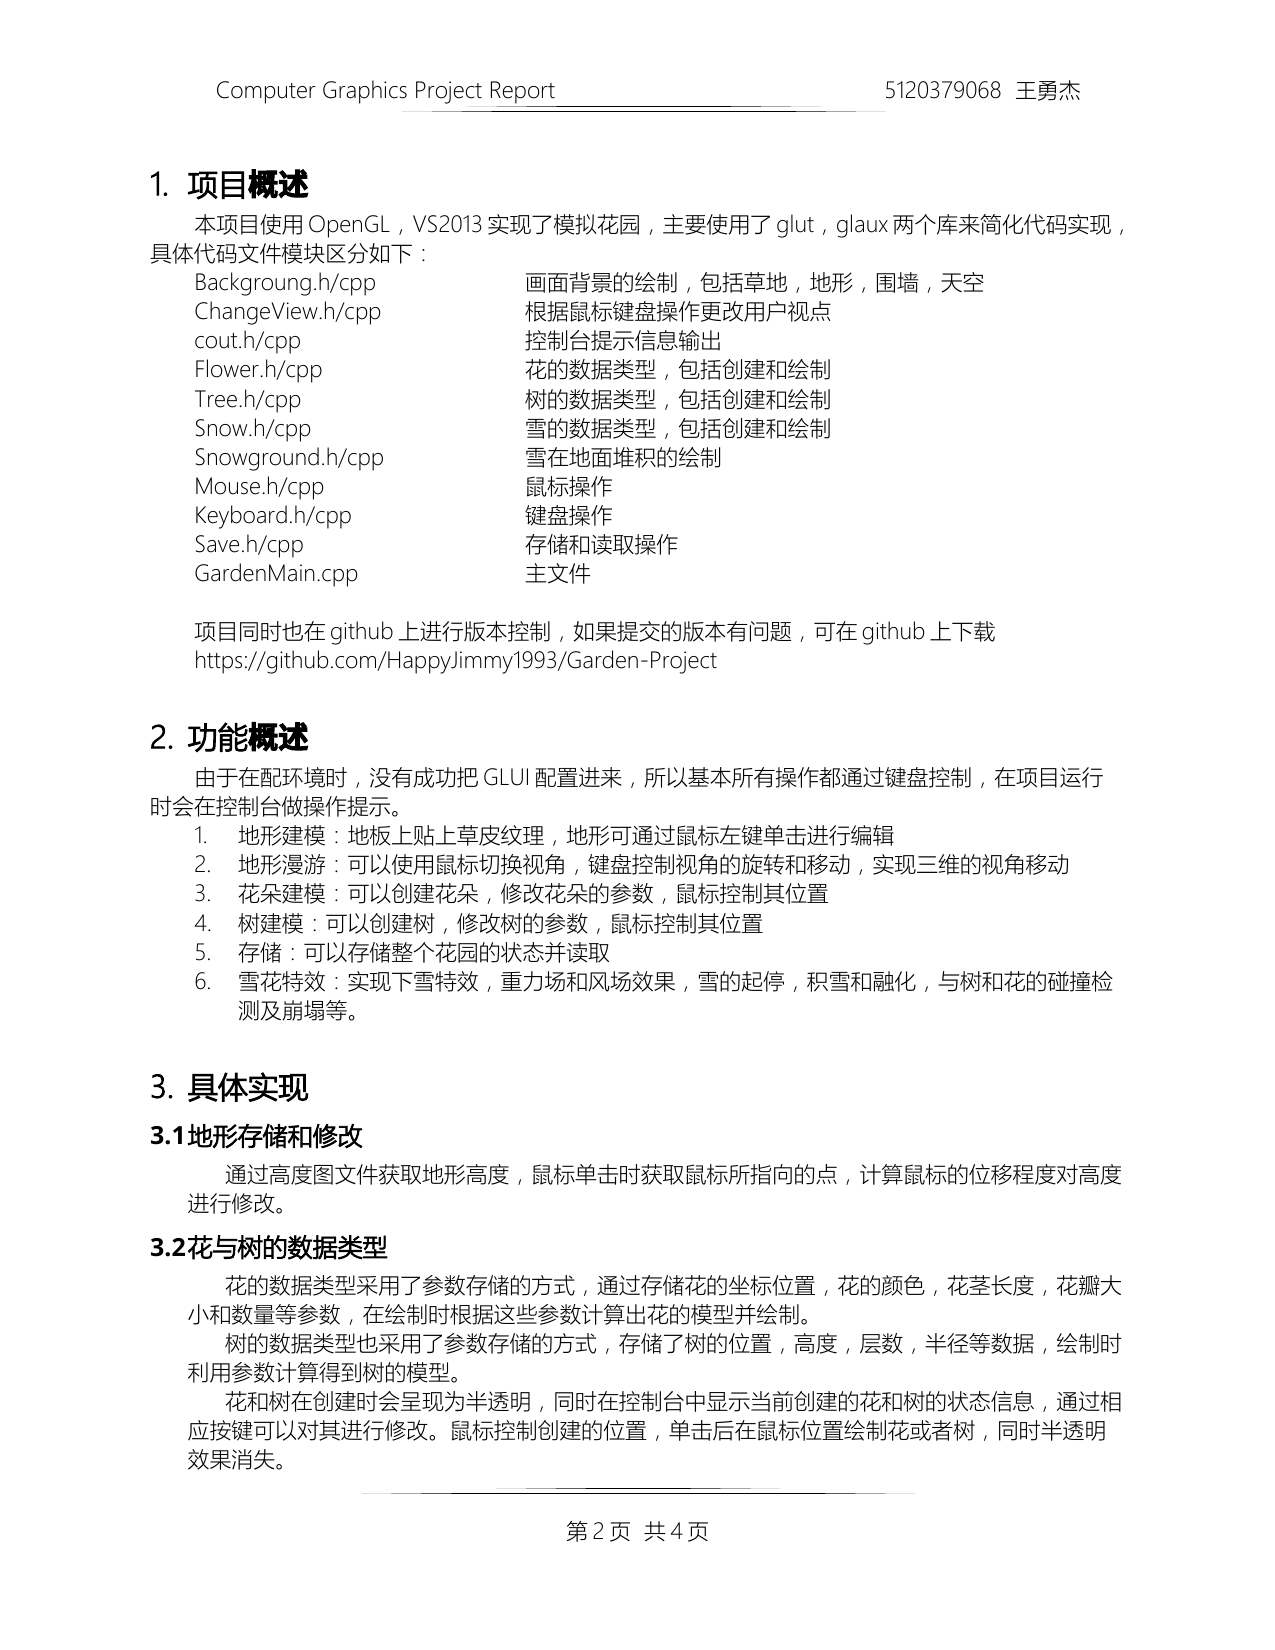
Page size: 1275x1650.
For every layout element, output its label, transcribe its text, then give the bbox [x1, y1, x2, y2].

text https://github.com/HappyJimmy1993/Garden-Project [150, 645, 1125, 674]
text Flower.h/cpp 花的数据类型，包括创建和绘制 [150, 354, 1125, 383]
list 树建模：可以创建树，修改树的参数，鼠标控制其位置 [194, 907, 1125, 936]
text 项目同时也在github上进行版本控制，如果提交的版本有问题，可在github上下载 [150, 616, 1125, 645]
subtitle 花与树的数据类型 [150, 1229, 1125, 1263]
text Backgroung.h/cpp 画面背景的绘制，包括草地，地形，围墙，天空 [150, 267, 1125, 296]
text Keyboard.h/cpp 键盘操作 [150, 499, 1125, 529]
text 由于在配环境时，没有成功把GLUI配置进来，所以基本所有操作都通过键盘控制，在项目运行时会在控制台做操作提示。 [150, 762, 1125, 820]
text GardenMain.cpp 主文件 [150, 558, 1125, 587]
text 树的数据类型也采用了参数存储的方式，存储了树的位置，高度，层数，半径等数据，绘制时利用参数计算得到树的模型。 [187, 1328, 1125, 1386]
text 通过高度图文件获取地形高度，鼠标单击时获取鼠标所指向的点，计算鼠标的位移程度对高度进行修改。 [187, 1158, 1125, 1216]
list 存储：可以存储整个花园的状态并读取 [194, 936, 1125, 965]
text Save.h/cpp 存储和读取操作 [150, 529, 1125, 558]
text 花和树在创建时会呈现为半透明，同时在控制台中显示当前创建的花和树的状态信息，通过相应按键可以对其进行修改。鼠标控制创建的位置，单击后在鼠标位置绘制花或者树，同时半透明效果消失。 [187, 1386, 1125, 1473]
text Snowground.h/cpp 雪在地面堆积的绘制 [150, 441, 1125, 471]
text 本项目使用OpenGL，VS2013实现了模拟花园，主要使用了glut，glaux两个库来简化代码实现，具体代码文件模块区分如下： [150, 209, 1125, 267]
subtitle 具体实现 [150, 1065, 1125, 1105]
subtitle 项目概述 [150, 162, 1125, 203]
text Mouse.h/cpp 鼠标操作 [150, 471, 1125, 499]
list 花朵建模：可以创建花朵，修改花朵的参数，鼠标控制其位置 [194, 878, 1125, 907]
subtitle 功能概述 [150, 716, 1125, 756]
text Tree.h/cpp 树的数据类型，包括创建和绘制 [150, 383, 1125, 412]
list 地形漫游：可以使用鼠标切换视角，键盘控制视角的旋转和移动，实现三维的视角移动 [194, 849, 1125, 878]
text ChangeView.h/cpp 根据鼠标键盘操作更改用户视点 [150, 296, 1125, 325]
list 雪花特效：实现下雪特效，重力场和风场效果，雪的起停，积雪和融化，与树和花的碰撞检测及崩塌等。 [194, 965, 1125, 1023]
text cout.h/cpp 控制台提示信息输出 [150, 325, 1125, 354]
text Snow.h/cpp 雪的数据类型，包括创建和绘制 [150, 412, 1125, 441]
text 花的数据类型采用了参数存储的方式，通过存储花的坐标位置，花的颜色，花茎长度，花瓣大小和数量等参数，在绘制时根据这些参数计算出花的模型并绘制。 [187, 1269, 1125, 1328]
list 地形建模：地板上贴上草皮纹理，地形可通过鼠标左键单击进行编辑 [194, 820, 1125, 849]
subtitle 地形存储和修改 [150, 1118, 1125, 1152]
